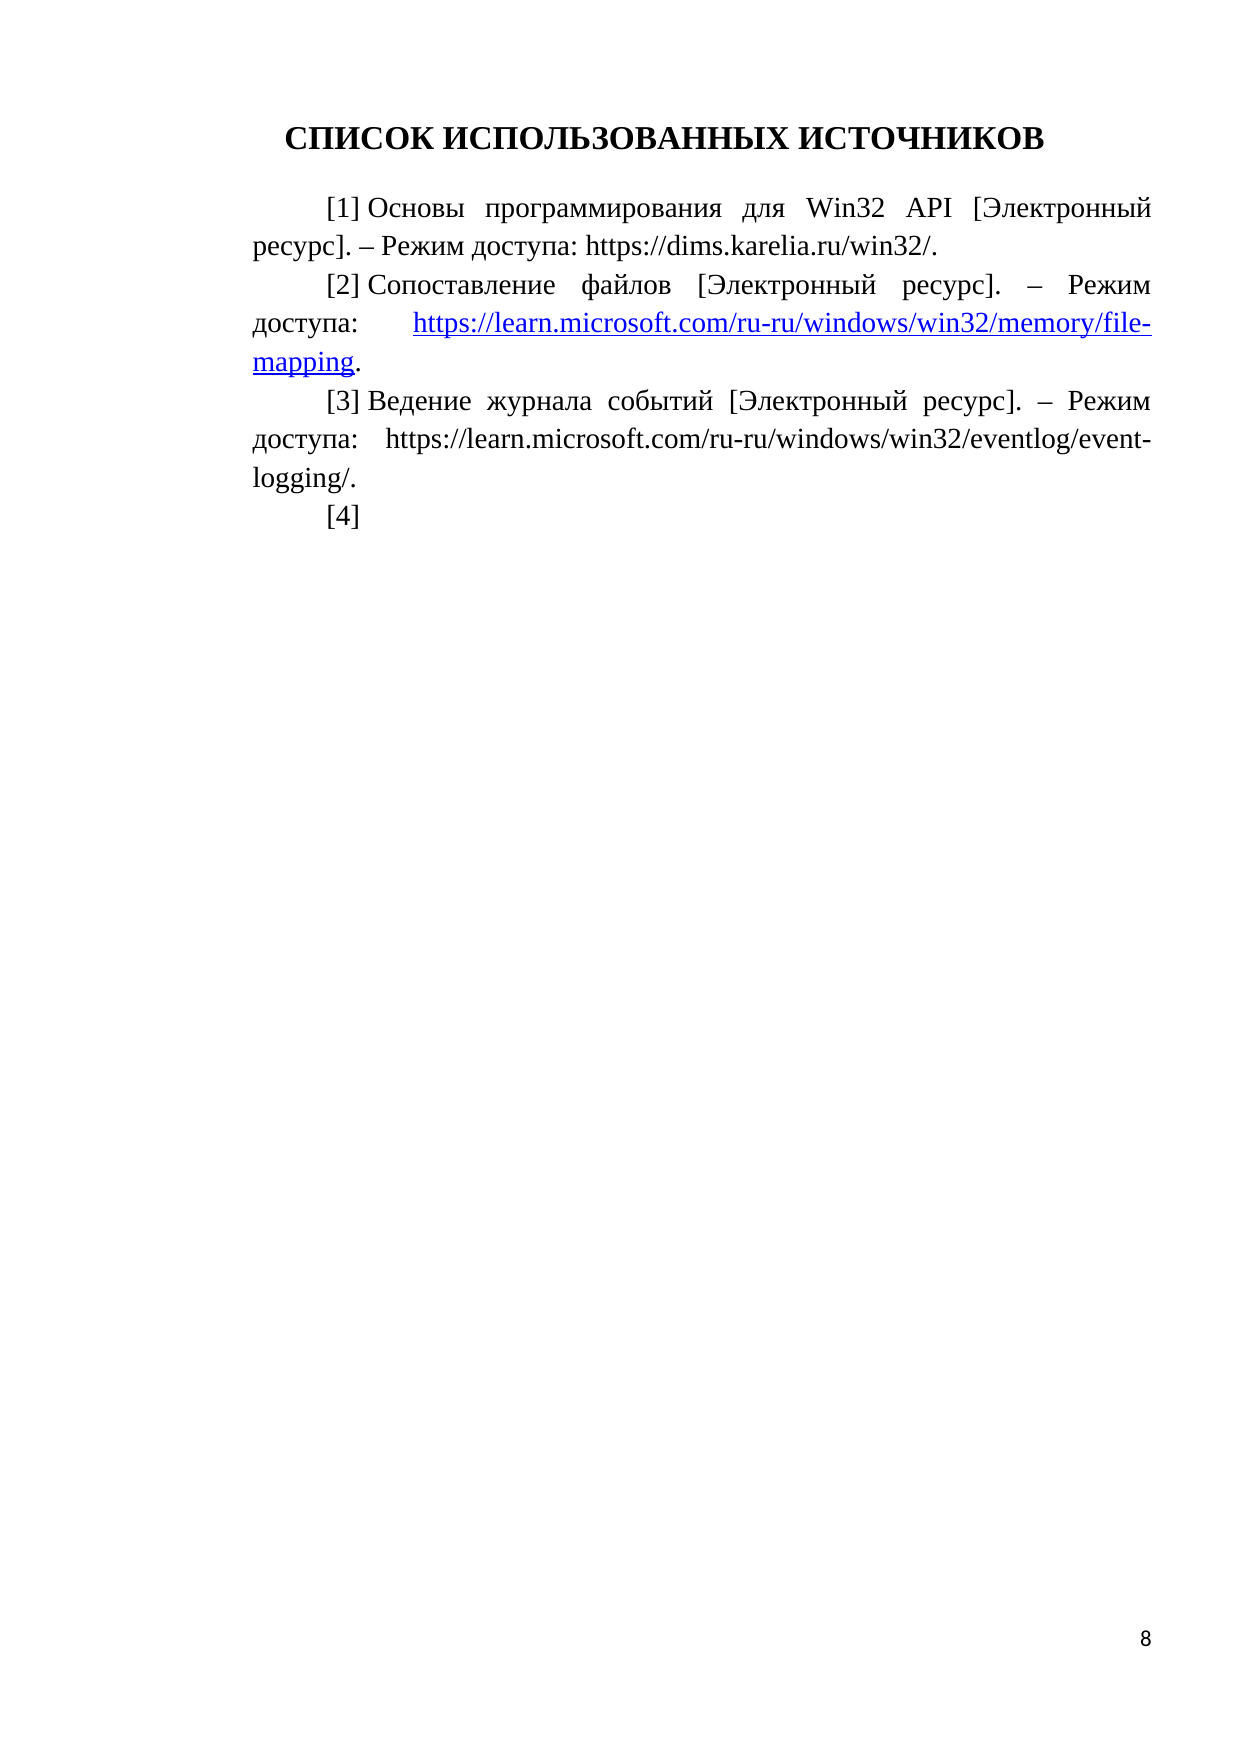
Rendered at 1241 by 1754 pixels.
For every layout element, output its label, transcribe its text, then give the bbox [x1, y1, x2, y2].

list Основы программирования для Win32 API [Электронный ресурс]. – Режим доступа: https://dims.karelia.ru/win32/. [252, 190, 1152, 262]
list Сопоставление файлов [Электронный ресурс]. – Режим доступа: https://learn.microsoft.com/ru-ru/windows/win32/memory/file-mapping. [252, 267, 1152, 378]
subtitle СПИСОК ИСПОЛЬЗОВАННЫХ ИСТОЧНИКОВ [177, 118, 1152, 156]
list Ведение журнала событий [Электронный ресурс]. – Режим доступа: https://learn.microsoft.com/ru-ru/windows/win32/eventlog/event-logging/. [252, 383, 1152, 493]
